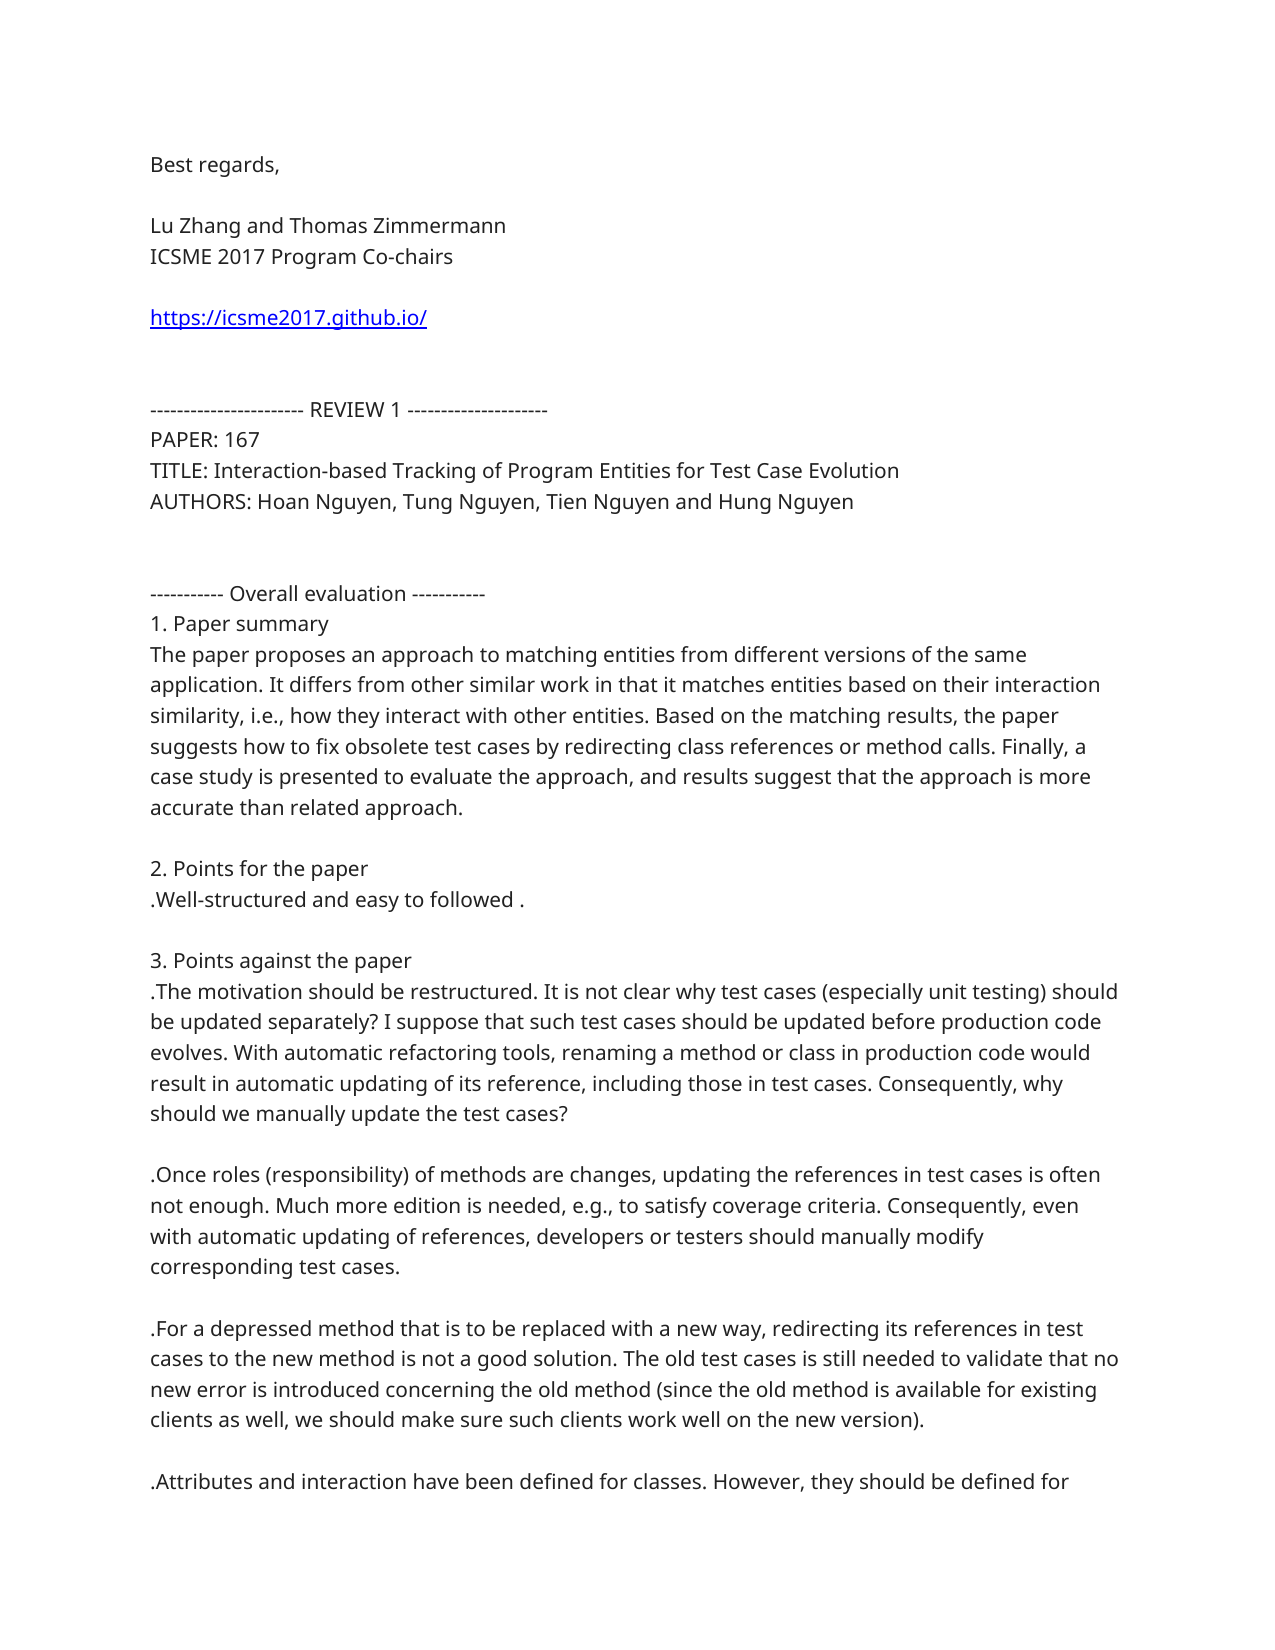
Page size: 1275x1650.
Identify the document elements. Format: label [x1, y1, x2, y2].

text [150, 150, 1125, 1495]
